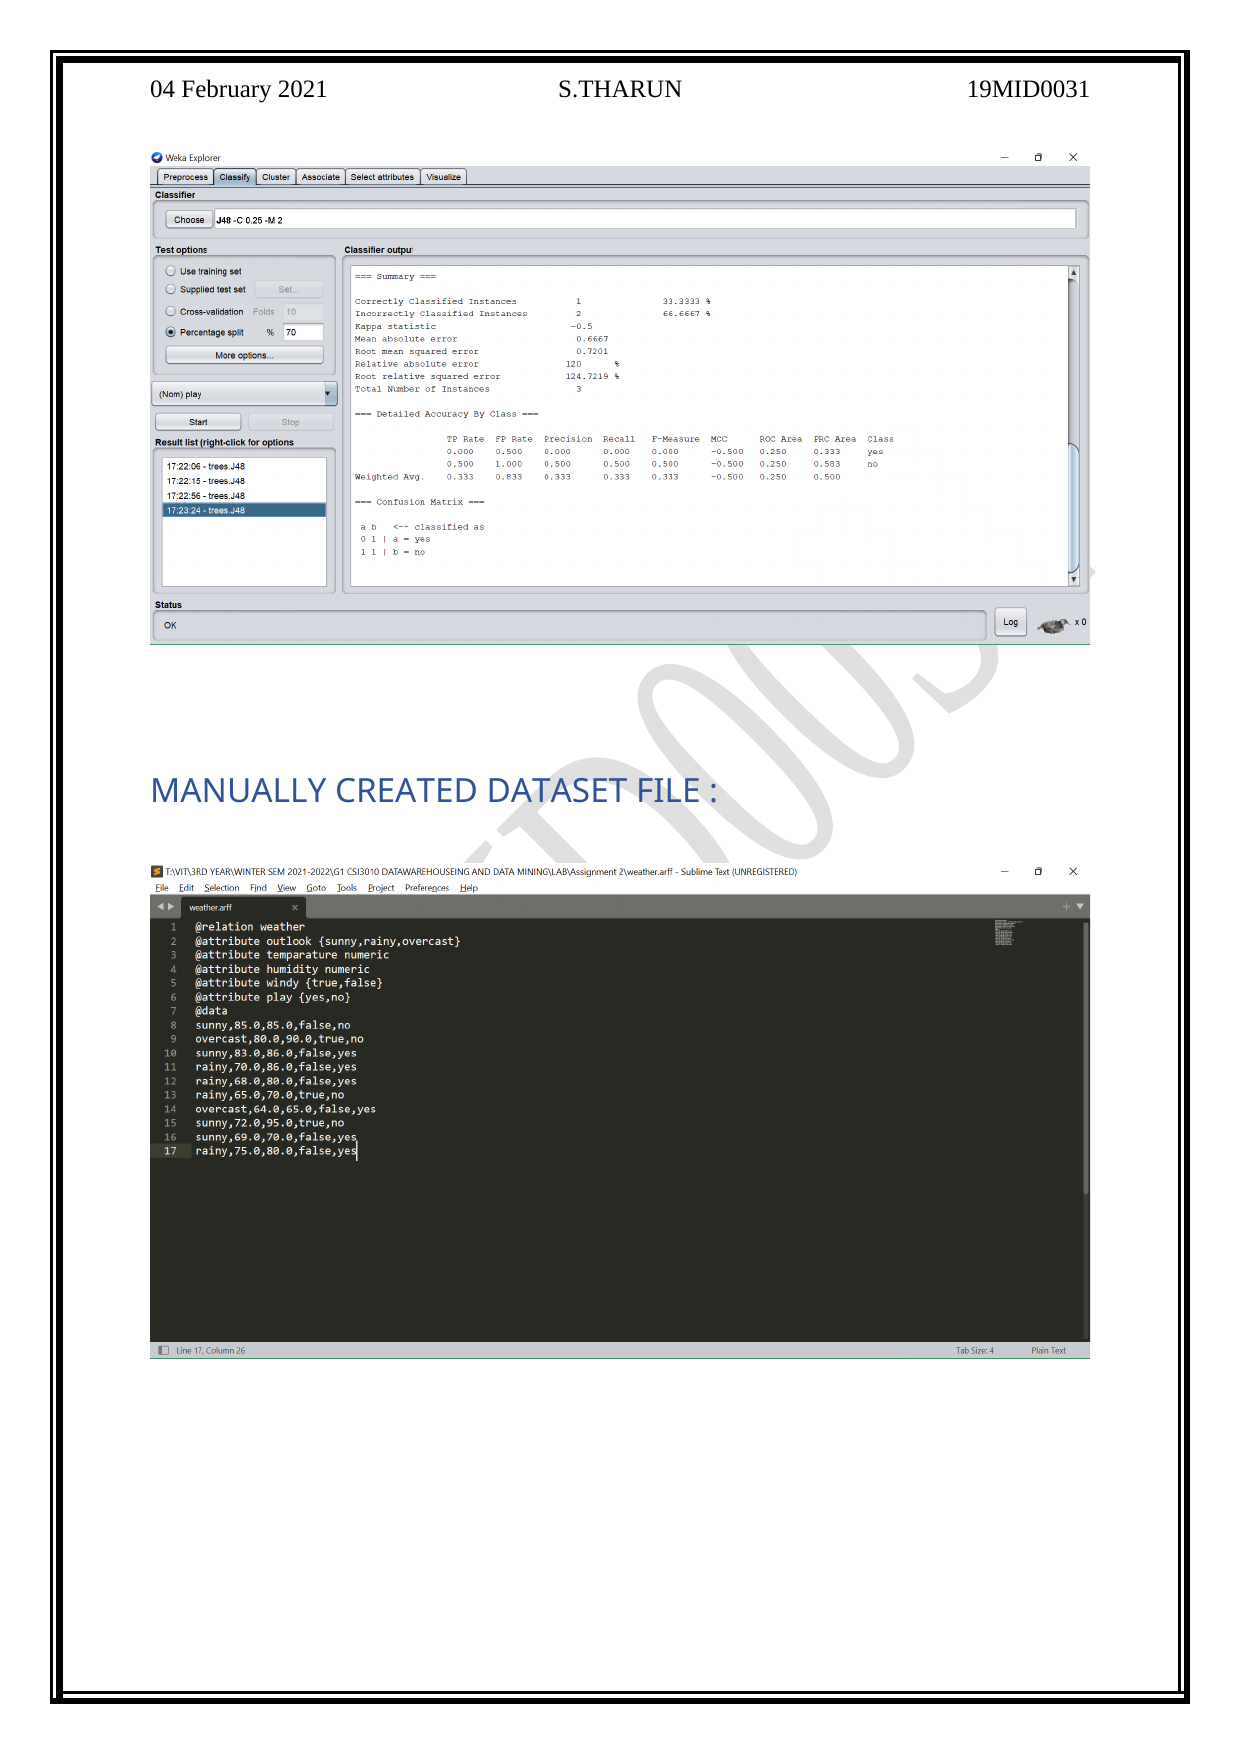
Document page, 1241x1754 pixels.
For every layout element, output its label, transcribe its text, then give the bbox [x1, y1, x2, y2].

picture [150, 150, 1091, 645]
subtitle MANUALLY CREATED DATASET FILE : [150, 767, 1090, 813]
picture [150, 863, 1091, 1359]
